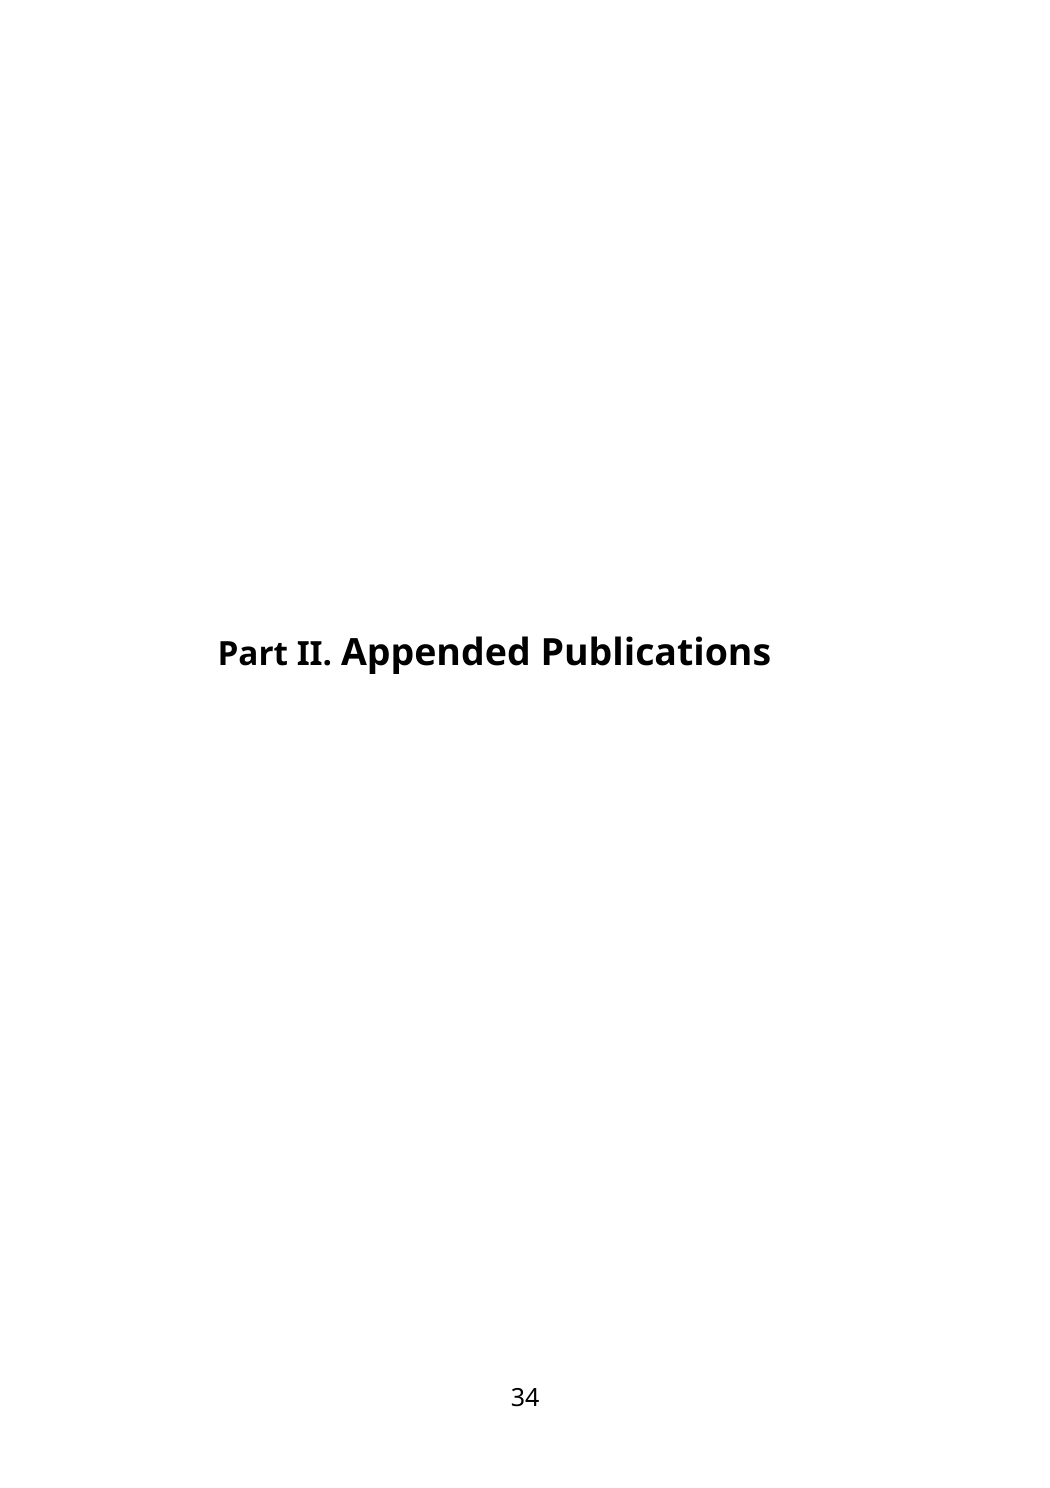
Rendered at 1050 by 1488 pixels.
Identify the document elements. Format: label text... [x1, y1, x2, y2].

text Appended Publications [187, 625, 862, 676]
